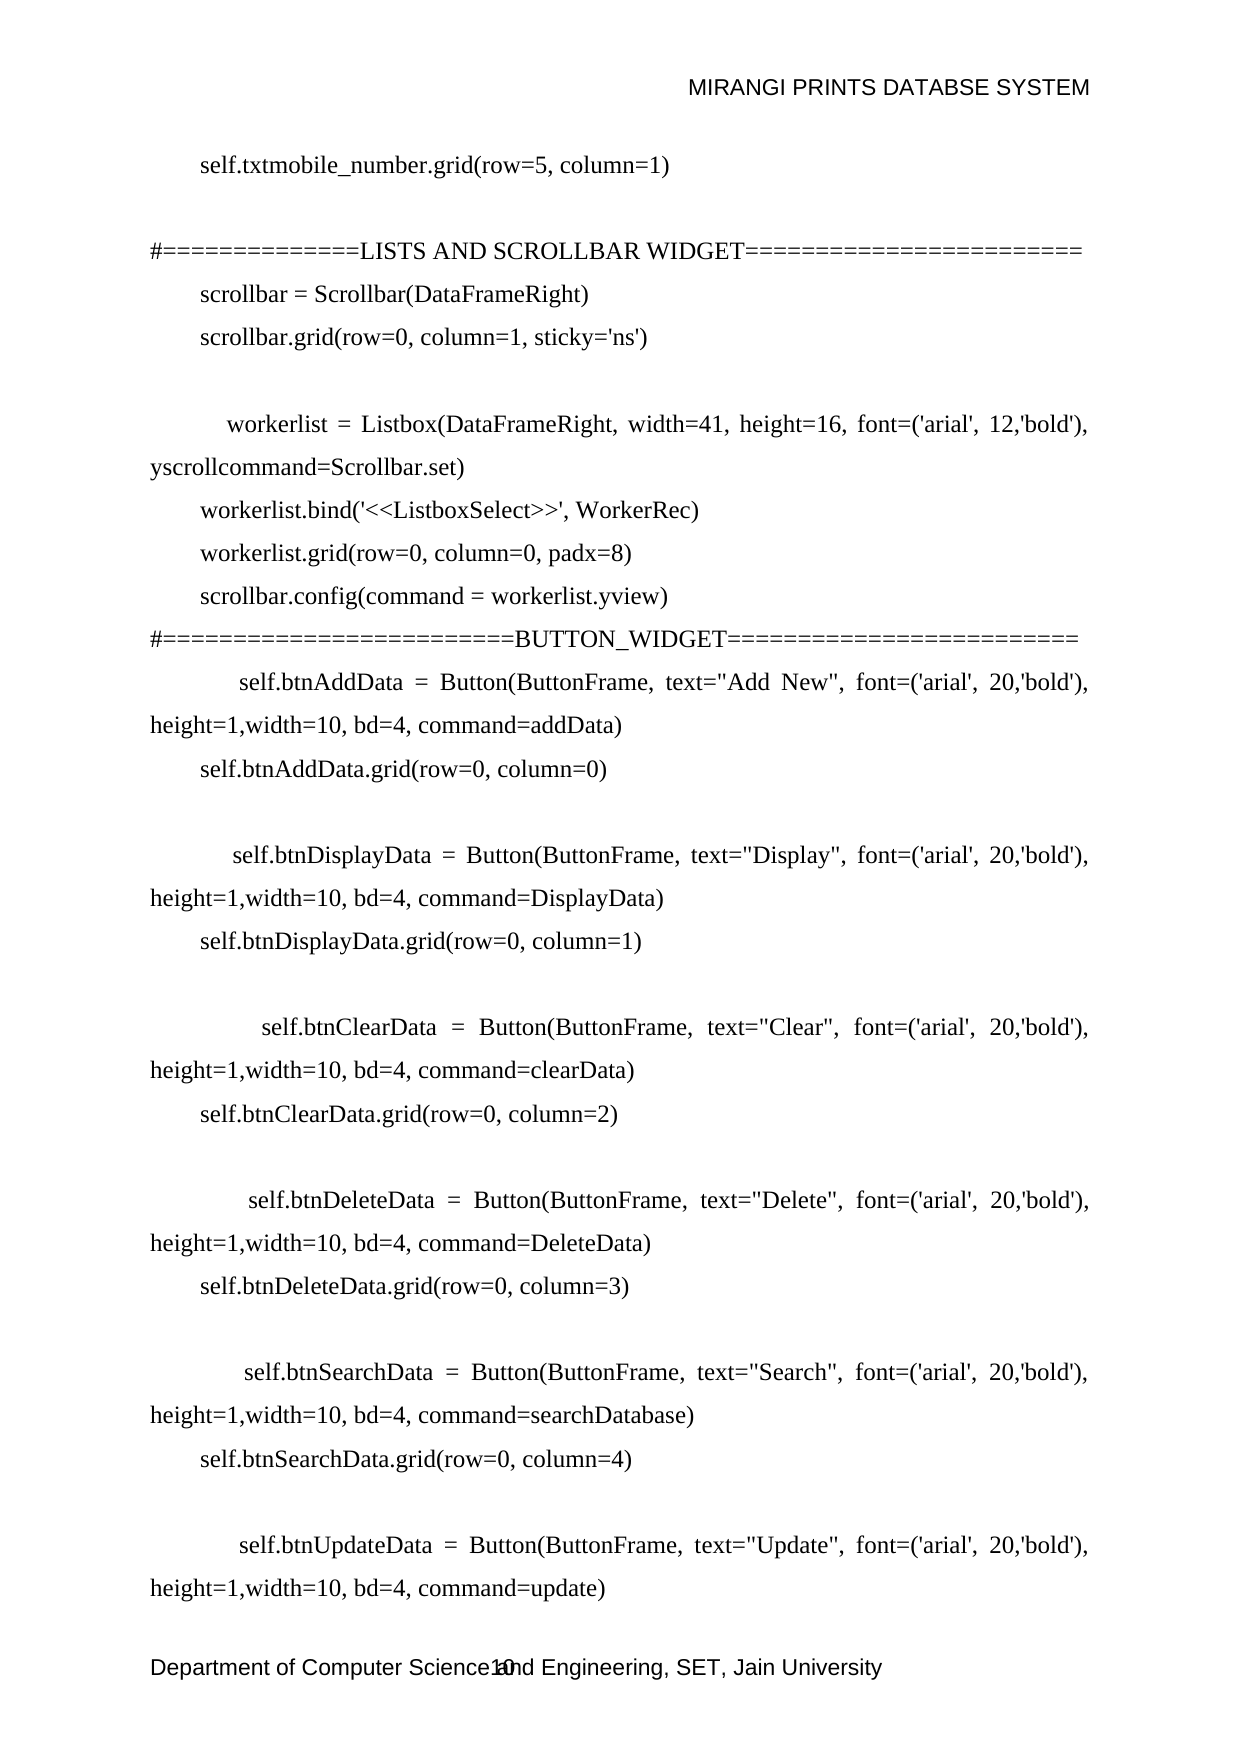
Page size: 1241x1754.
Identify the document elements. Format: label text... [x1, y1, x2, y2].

text workerlist.bind('<<ListboxSelect>>', WorkerRec) [150, 495, 1090, 524]
text scrollbar.config(command = workerlist.yview) [150, 581, 1090, 610]
text scrollbar.grid(row=0, column=1, sticky='ns') [150, 322, 1090, 351]
text self.btnSearchData = Button(ButtonFrame, text="Search", font=('arial', 20,'bold'), height=1,width=10, bd=4, command=searchDatabase) [150, 1357, 1090, 1429]
text #=========================BUTTON_WIDGET========================= [150, 624, 1090, 653]
text self.btnDeleteData = Button(ButtonFrame, text="Delete", font=('arial', 20,'bold'), height=1,width=10, bd=4, command=DeleteData) [150, 1185, 1090, 1257]
text self.btnAddData.grid(row=0, column=0) [150, 754, 1090, 782]
text self.btnUpdateData = Button(ButtonFrame, text="Update", font=('arial', 20,'bold'), height=1,width=10, bd=4, command=update) [150, 1530, 1090, 1602]
text self.btnClearData.grid(row=0, column=2) [150, 1099, 1090, 1127]
text self.btnDeleteData.grid(row=0, column=3) [150, 1271, 1090, 1300]
text workerlist.grid(row=0, column=0, padx=8) [150, 538, 1090, 567]
text self.txtmobile_number.grid(row=5, column=1) [150, 150, 1090, 179]
text #==============LISTS AND SCROLLBAR WIDGET======================== [150, 236, 1090, 265]
text self.btnDisplayData.grid(row=0, column=1) [150, 926, 1090, 955]
text workerlist = Listbox(DataFrameRight, width=41, height=16, font=('arial', 12,'bold'), yscrollcommand=Scrollbar.set) [150, 409, 1090, 481]
text self.btnClearData = Button(ButtonFrame, text="Clear", font=('arial', 20,'bold'), height=1,width=10, bd=4, command=clearData) [150, 1012, 1090, 1084]
text self.btnAddData = Button(ButtonFrame, text="Add New", font=('arial', 20,'bold'), height=1,width=10, bd=4, command=addData) [150, 667, 1090, 739]
text scrollbar = Scrollbar(DataFrameRight) [150, 279, 1090, 308]
text self.btnSearchData.grid(row=0, column=4) [150, 1444, 1090, 1472]
text self.btnDisplayData = Button(ButtonFrame, text="Display", font=('arial', 20,'bold'), height=1,width=10, bd=4, command=DisplayData) [150, 840, 1090, 912]
